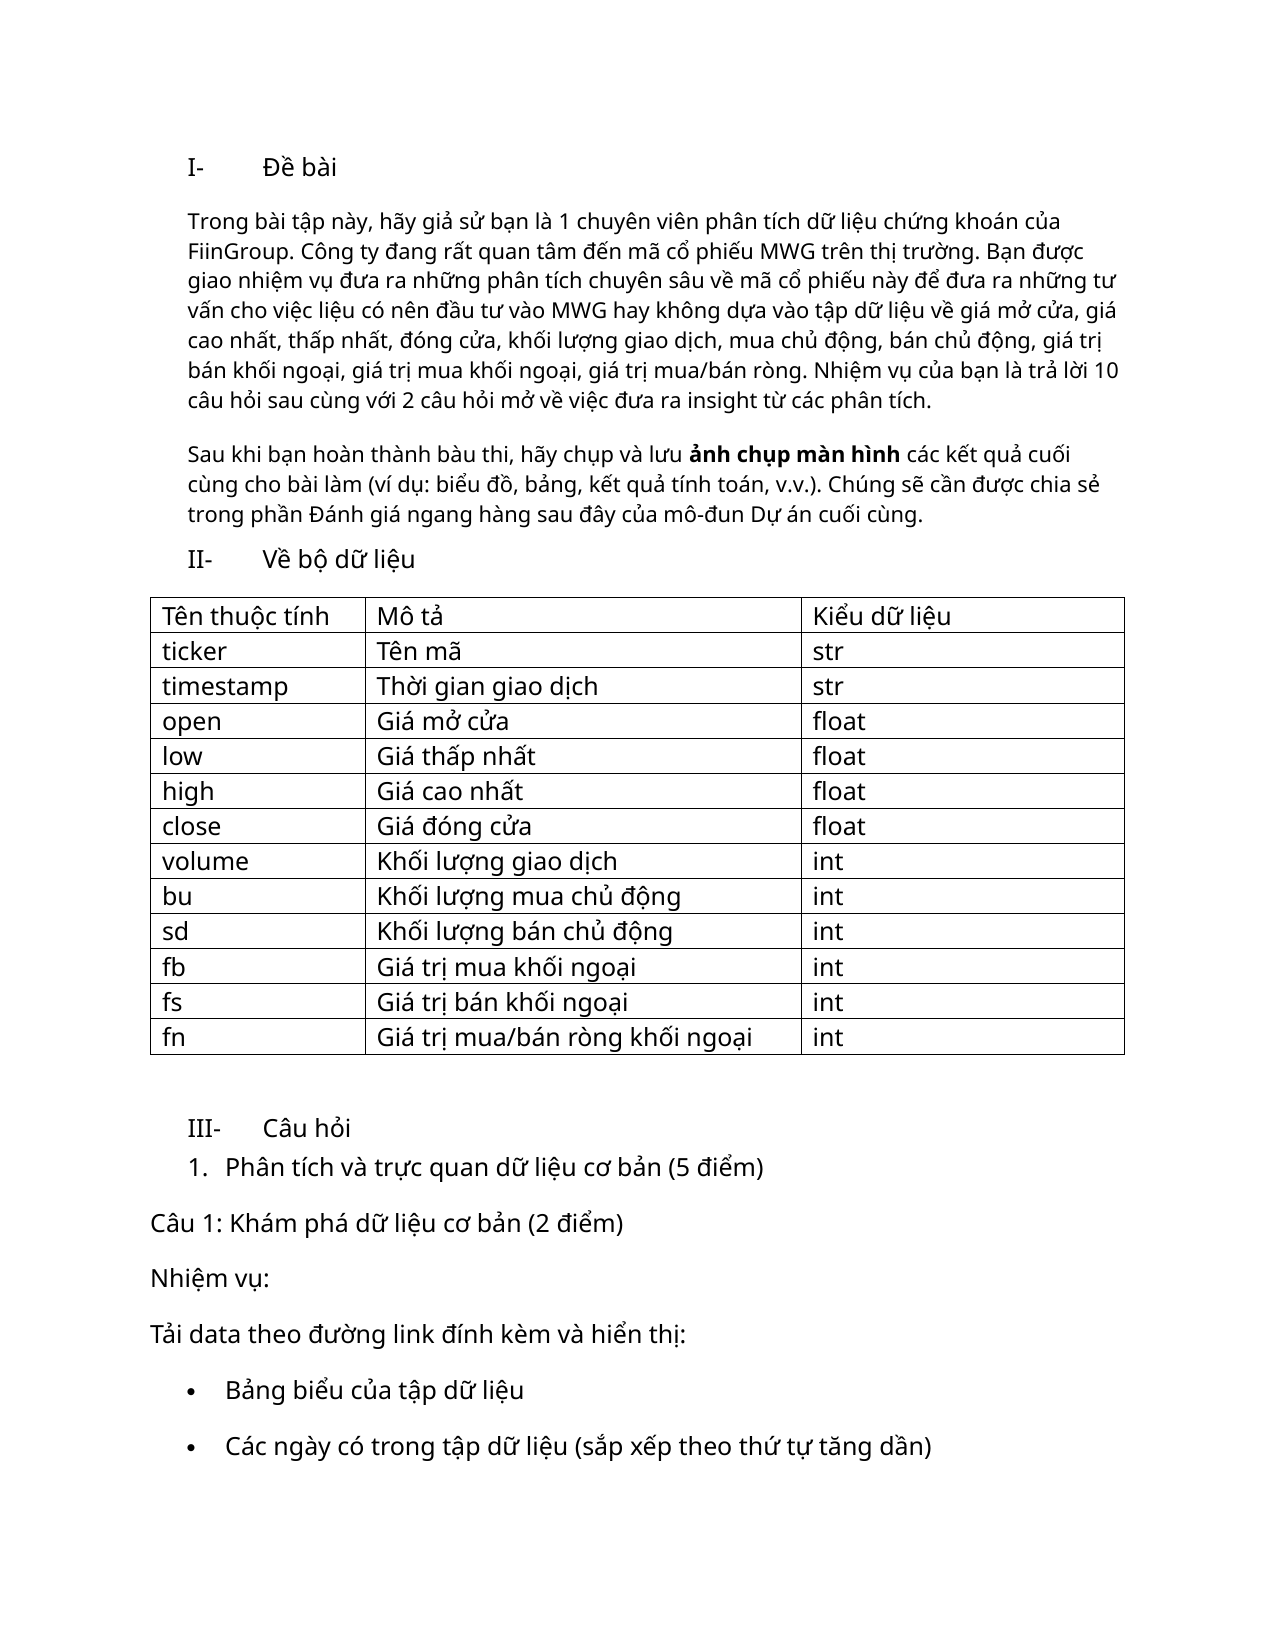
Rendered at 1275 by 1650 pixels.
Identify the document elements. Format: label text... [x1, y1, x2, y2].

table_cell str [802, 633, 1124, 667]
table_cell low [151, 739, 365, 773]
table_cell timestamp [151, 668, 365, 702]
table_cell open [151, 704, 365, 737]
text Tải data theo đường link đính kèm và hiển thị: [150, 1317, 1125, 1351]
table_cell fn [151, 1019, 365, 1053]
table_cell str [802, 668, 1124, 702]
table_cell Tên mã [366, 633, 801, 667]
table_cell fb [151, 949, 365, 983]
table_cell float [802, 704, 1124, 737]
table_cell bu [151, 879, 365, 913]
list Phân tích và trực quan dữ liệu cơ bản (5 điểm) [187, 1149, 1125, 1183]
list Các ngày có trong tập dữ liệu (sắp xếp theo thứ tự tăng dần) [187, 1429, 1125, 1463]
table_cell int [802, 949, 1124, 983]
table_cell Giá trị bán khối ngoại [366, 984, 801, 1018]
table_cell ticker [151, 633, 365, 667]
table_cell Thời gian giao dịch [366, 668, 801, 702]
table_cell float [802, 739, 1124, 773]
text Nhiệm vụ: [150, 1261, 1125, 1295]
list Bảng biểu của tập dữ liệu [187, 1373, 1125, 1407]
text Câu 1: Khám phá dữ liệu cơ bản (2 điểm) [150, 1205, 1125, 1239]
table_header Mô tả [366, 598, 801, 632]
table_cell Giá mở cửa [366, 704, 801, 737]
list Đề bài [187, 150, 1125, 184]
text Trong bài tập này, hãy giả sử bạn là 1 chuyên viên phân tích dữ liệu chứng khoán của FiinGroup. Công ty đang rất quan tâm đến mã cổ phiếu MWG trên thị trường. Bạn được giao nhiệm vụ đưa ra những phân tích chuyên sâu về mã cổ phiếu này để đưa ra những tư vấn cho việc liệu có nên đầu tư vào MWG hay không dựa vào tập dữ liệu về giá mở cửa, giá cao nhất, thấp nhất, đóng cửa, khối lượng giao dịch, mua chủ động, bán chủ động, giá trị bán khối ngoại, giá trị mua khối ngoại, giá trị mua/bán ròng. Nhiệm vụ của bạn là trả lời 10 câu hỏi sau cùng với 2 câu hỏi mở về việc đưa ra insight từ các phân tích. [187, 206, 1125, 414]
table_cell int [802, 984, 1124, 1018]
table_cell Khối lượng bán chủ động [366, 914, 801, 948]
table_cell Giá đóng cửa [366, 809, 801, 843]
table_cell Khối lượng mua chủ động [366, 879, 801, 913]
table_cell Giá thấp nhất [366, 739, 801, 773]
table_cell high [151, 774, 365, 808]
table_cell int [802, 1019, 1124, 1053]
table_cell sd [151, 914, 365, 948]
table_cell close [151, 809, 365, 843]
table_header Tên thuộc tính [151, 598, 365, 632]
table_header Kiểu dữ liệu [802, 598, 1124, 632]
table_cell int [802, 844, 1124, 878]
table_cell volume [151, 844, 365, 878]
table_cell int [802, 914, 1124, 948]
list Về bộ dữ liệu [187, 541, 1125, 575]
table_cell float [802, 809, 1124, 843]
list Câu hỏi [187, 1110, 1125, 1144]
table_cell int [802, 879, 1124, 913]
table_cell fs [151, 984, 365, 1018]
table_cell Giá cao nhất [366, 774, 801, 808]
table_cell Khối lượng giao dịch [366, 844, 801, 878]
table_cell float [802, 774, 1124, 808]
table_cell Giá trị mua/bán ròng khối ngoại [366, 1019, 801, 1053]
text Sau khi bạn hoàn thành bàu thi, hãy chụp và lưu ảnh chụp màn hình các kết quả cuối cùng cho bài làm (ví dụ: biểu đồ, bảng, kết quả tính toán, v.v.). Chúng sẽ cần được chia sẻ trong phần Đánh giá ngang hàng sau đây của mô-đun Dự án cuối cùng. [187, 439, 1125, 529]
table_cell Giá trị mua khối ngoại [366, 949, 801, 983]
